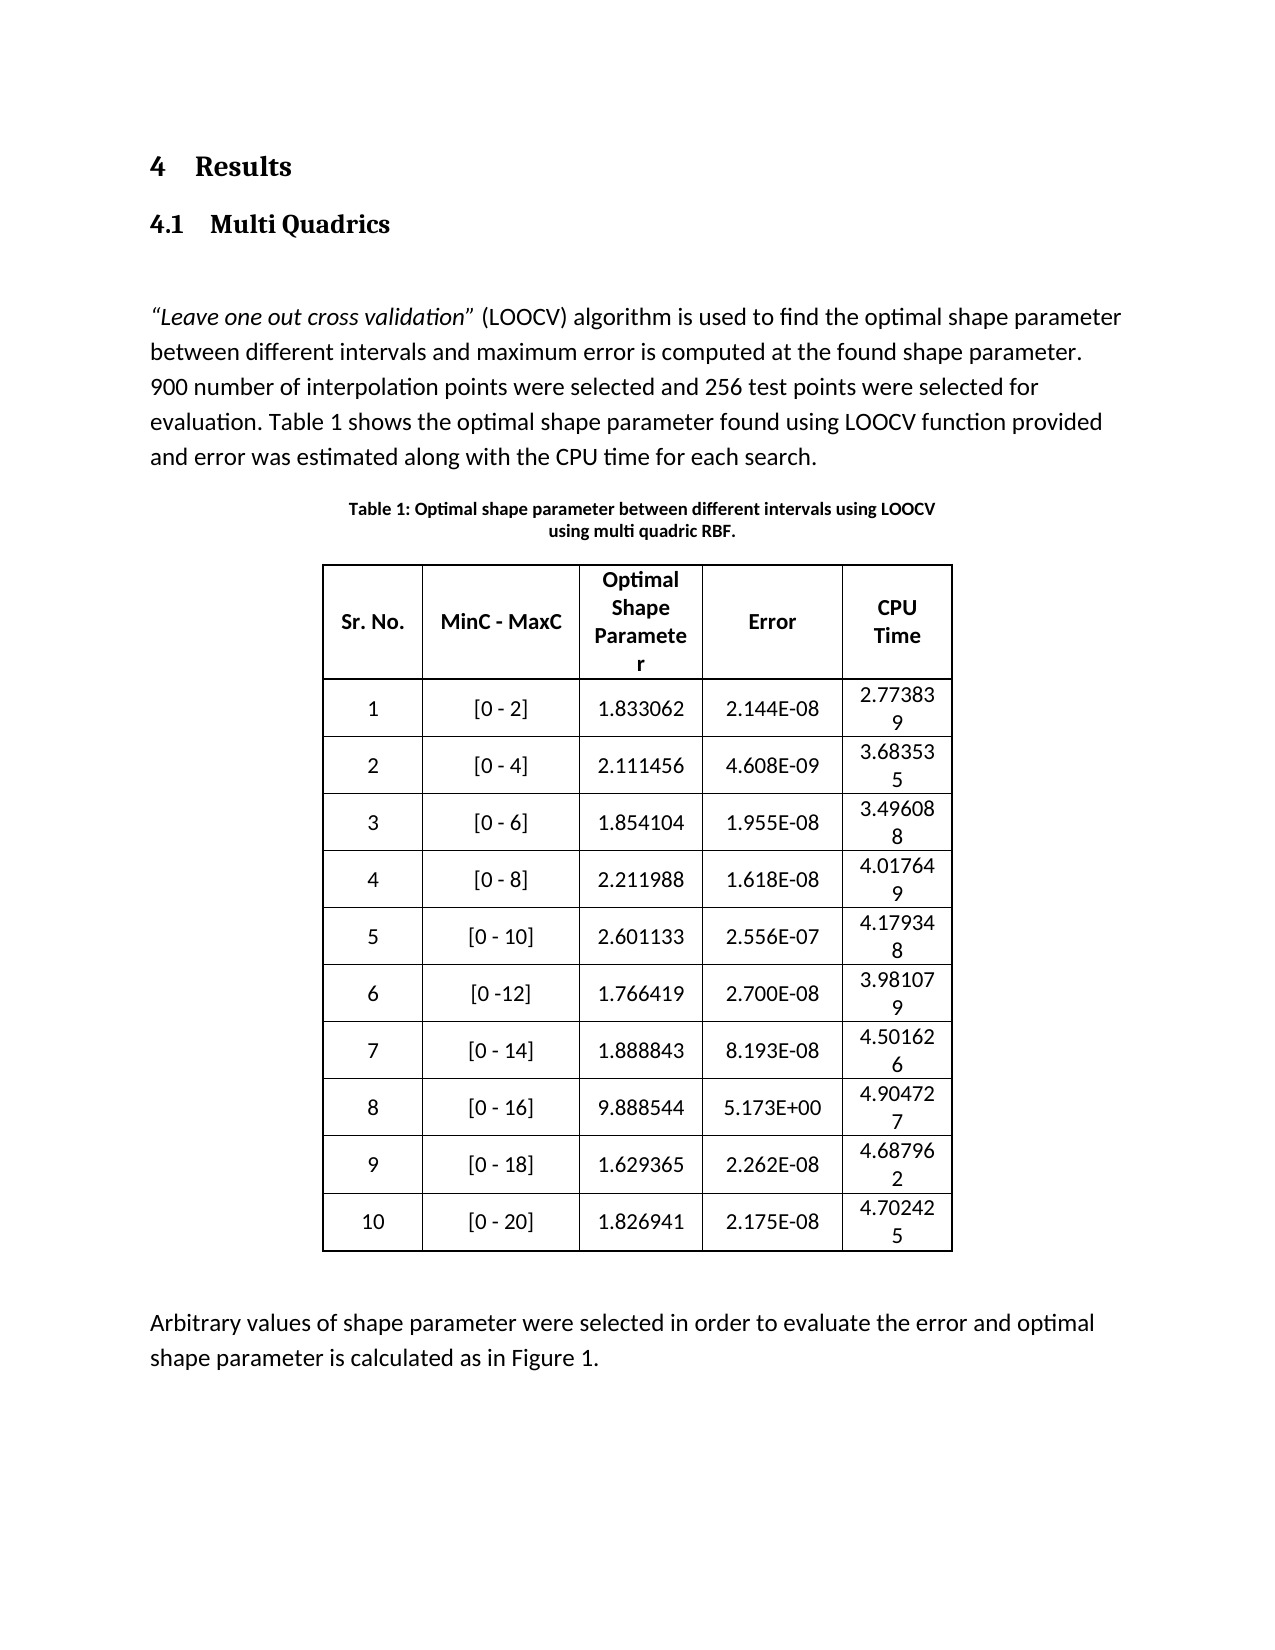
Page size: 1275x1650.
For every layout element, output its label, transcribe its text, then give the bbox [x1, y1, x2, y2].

table_header Optimal Shape Parameter [580, 566, 702, 678]
table_cell 6 [324, 965, 422, 1021]
table_cell [0 - 8] [423, 851, 579, 907]
table_cell [0 - 6] [423, 794, 579, 850]
table_cell 2.111456 [580, 737, 702, 793]
table_cell [0 - 16] [423, 1079, 579, 1135]
table_cell 2.556E-07 [703, 908, 842, 964]
table_cell 2.211988 [580, 851, 702, 907]
table_cell 2.262E-08 [703, 1136, 842, 1192]
table_header MinC - MaxC [423, 566, 579, 678]
text Arbitrary values of shape parameter were selected in order to evaluate the error and optimal shape parameter is calculated as in Figure 1. [150, 1307, 1125, 1373]
table_header Error [703, 566, 842, 678]
table_cell 4.608E-09 [703, 737, 842, 793]
table_cell 1.766419 [580, 965, 702, 1021]
table_cell 7 [324, 1022, 422, 1078]
table_cell [0 - 20] [423, 1194, 579, 1249]
table_cell 2.601133 [580, 908, 702, 964]
subtitle Results [150, 150, 1125, 183]
table_cell [0 -12] [423, 965, 579, 1021]
table_cell 4.501626 [843, 1022, 951, 1078]
table_cell 3.496088 [843, 794, 951, 850]
table_cell 1.888843 [580, 1022, 702, 1078]
table_cell 4.702425 [843, 1194, 951, 1249]
table_cell 8 [324, 1079, 422, 1135]
table_cell 4.179348 [843, 908, 951, 964]
table_cell 4.017649 [843, 851, 951, 907]
table_cell 2.700E-08 [703, 965, 842, 1021]
table_cell 3.981079 [843, 965, 951, 1021]
table_cell [0 - 4] [423, 737, 579, 793]
table_cell 8.193E-08 [703, 1022, 842, 1078]
table_cell 2 [324, 737, 422, 793]
table_header Sr. No. [324, 566, 422, 678]
table_cell [0 - 18] [423, 1136, 579, 1192]
table_cell 2.773839 [843, 680, 951, 736]
subtitle Multi Quadrics [150, 209, 1125, 241]
table_cell 2.175E-08 [703, 1194, 842, 1249]
table_cell 4.904727 [843, 1079, 951, 1135]
table_cell 1.826941 [580, 1194, 702, 1249]
table_cell 9.888544 [580, 1079, 702, 1135]
table_cell [0 - 10] [423, 908, 579, 964]
table_cell 10 [324, 1194, 422, 1249]
table_cell 1.833062 [580, 680, 702, 736]
table_cell 1.618E-08 [703, 851, 842, 907]
table_cell 5 [324, 908, 422, 964]
table_cell 9 [324, 1136, 422, 1192]
table_cell 3.683535 [843, 737, 951, 793]
table_cell 1 [324, 680, 422, 736]
text “Leave one out cross validation” (LOOCV) algorithm is used to find the optimal shape parameter between different intervals and maximum error is computed at the found shape parameter. 900 number of interpolation points were selected and 256 test points were selected for evaluation. Table 1 shows the optimal shape parameter found using LOOCV function provided and error was estimated along with the CPU time for each search. [150, 301, 1125, 471]
table_cell 5.173E+00 [703, 1079, 842, 1135]
table_cell 4.687962 [843, 1136, 951, 1192]
table_cell 1.955E-08 [703, 794, 842, 850]
table_cell [0 - 14] [423, 1022, 579, 1078]
table_header CPU Time [843, 566, 951, 678]
table_cell 1.854104 [580, 794, 702, 850]
table_cell 1.629365 [580, 1136, 702, 1192]
table_cell 3 [324, 794, 422, 850]
table_cell 2.144E-08 [703, 680, 842, 736]
table_cell 4 [324, 851, 422, 907]
table_cell [0 - 2] [423, 680, 579, 736]
